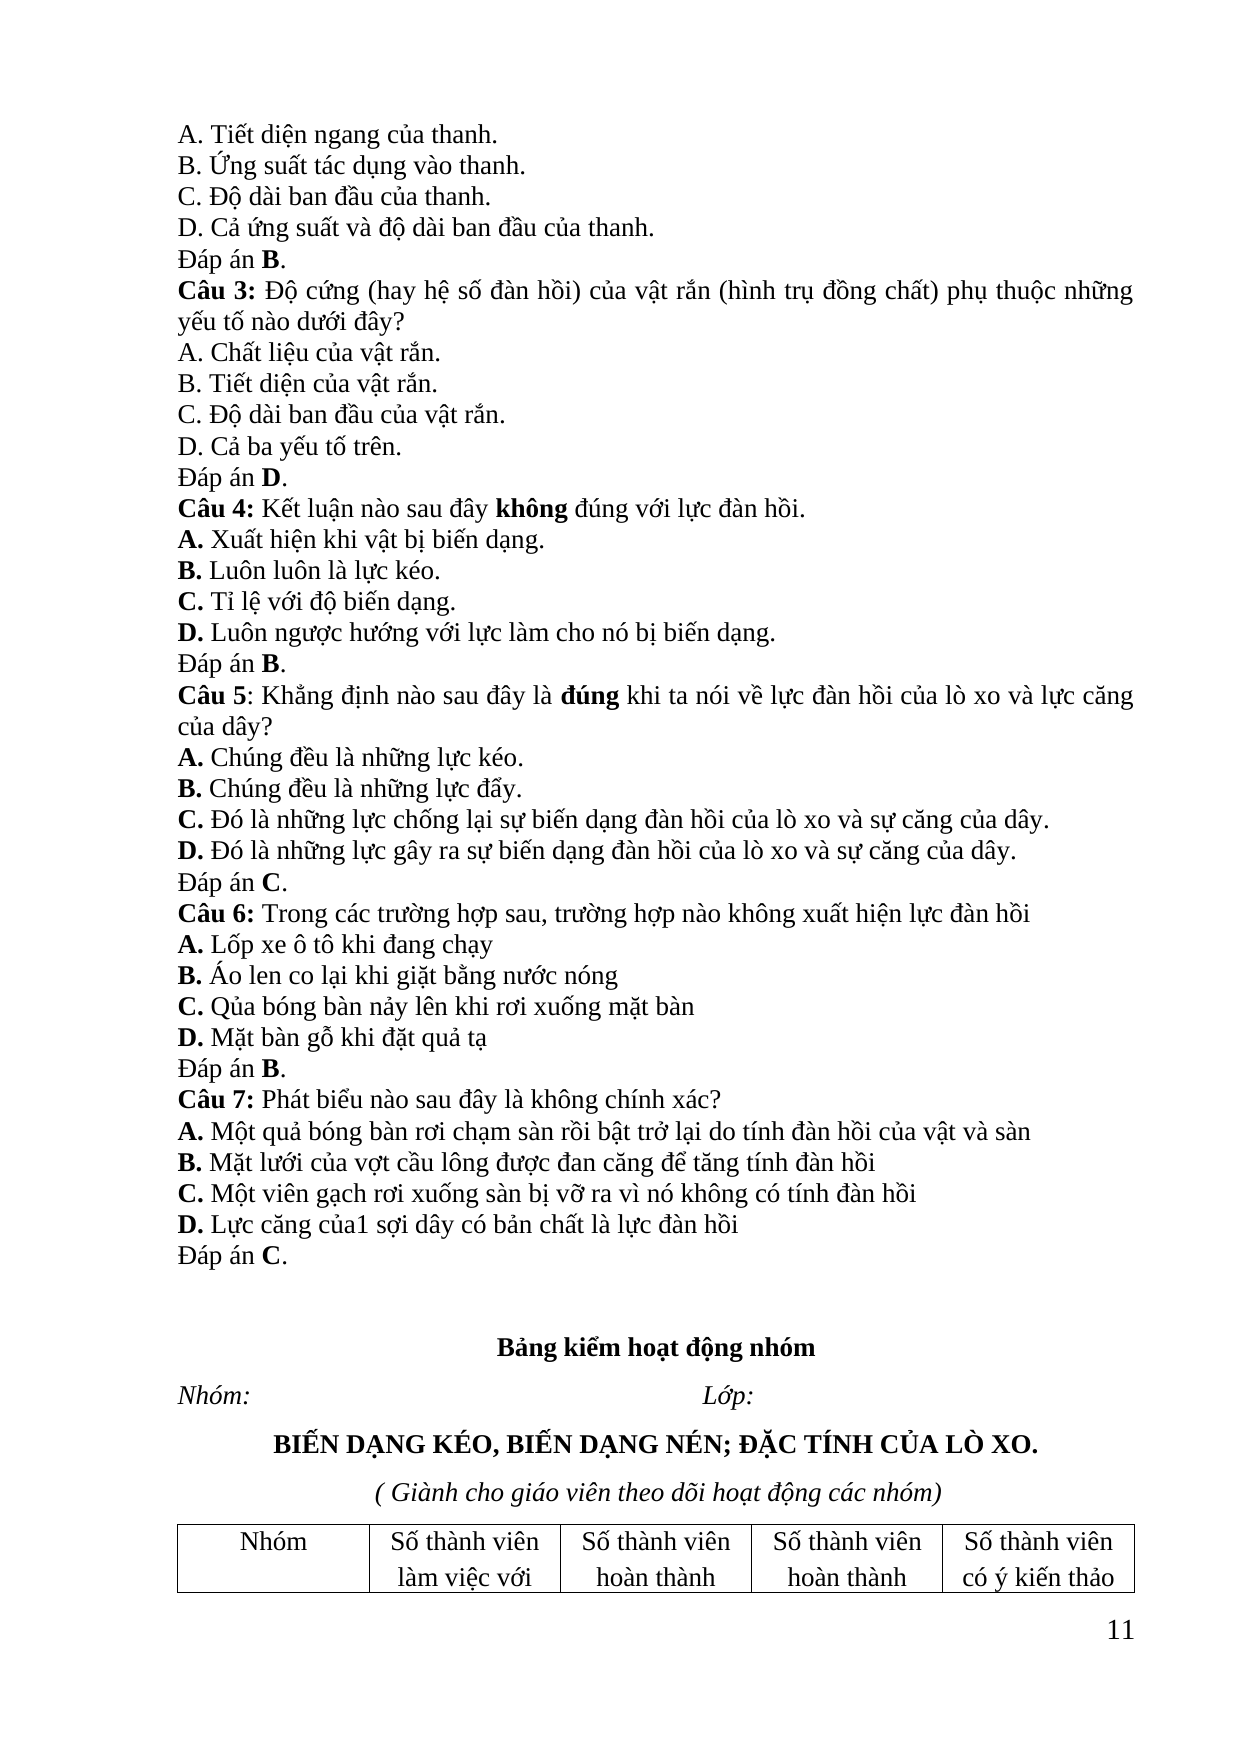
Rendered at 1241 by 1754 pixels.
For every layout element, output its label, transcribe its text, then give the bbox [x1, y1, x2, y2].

text C. Qủa bóng bàn nảy lên khi rơi xuống mặt bàn [177, 990, 1135, 1021]
text B. Ứng suất tác dụng vào thanh. [177, 149, 1135, 180]
text A. Xuất hiện khi vật bị biến dạng. [177, 523, 1135, 554]
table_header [370, 1525, 560, 1592]
text C. Tỉ lệ với độ biến dạng. [177, 585, 1135, 616]
text A. Tiết diện ngang của thanh. [177, 118, 1135, 149]
text A. Lốp xe ô tô khi đang chạy [177, 928, 1135, 959]
text Bảng kiểm hoạt động nhóm [177, 1331, 1135, 1362]
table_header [561, 1525, 751, 1592]
text Đáp án B. [177, 648, 1135, 679]
text B. Áo len co lại khi giặt bằng nước nóng [177, 959, 1135, 990]
text Câu 4: Kết luận nào sau đây không đúng với lực đàn hồi. [177, 492, 1135, 523]
text B. Chúng đều là những lực đẩy. [177, 772, 1135, 803]
text D. Đó là những lực gây ra sự biến dạng đàn hồi của lò xo và sự căng của dây. [177, 834, 1135, 866]
text Đáp án C. [177, 1239, 1135, 1271]
text A. Chất liệu của vật rắn. [177, 336, 1135, 367]
text Câu 3: Độ cứng (hay hệ số đàn hồi) của vật rắn (hình trụ đồng chất) phụ thuộc những yếu tố nào dưới đây? [177, 274, 1135, 336]
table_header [752, 1525, 942, 1592]
text D. Mặt bàn gỗ khi đặt quả tạ [177, 1021, 1135, 1052]
text BIẾN DẠNG KÉO, BIẾN DẠNG NÉN; ĐẶC TÍNH CỦA LÒ XO. [177, 1428, 1135, 1459]
text D. Luôn ngược hướng với lực làm cho nó bị biến dạng. [177, 616, 1135, 648]
text B. Mặt lưới của vợt cầu lông được đan căng để tăng tính đàn hồi [177, 1146, 1135, 1177]
text C. Độ dài ban đầu của thanh. [177, 180, 1135, 212]
text C. Độ dài ban đầu của vật rắn. [177, 398, 1135, 429]
text Câu 6: Trong các trường hợp sau, trường hợp nào không xuất hiện lực đàn hồi [177, 897, 1135, 928]
text C. Đó là những lực chống lại sự biến dạng đàn hồi của lò xo và sự căng của dây. [177, 803, 1135, 834]
text A. Một quả bóng bàn rơi chạm sàn rồi bật trở lại do tính đàn hồi của vật và sàn [177, 1115, 1135, 1146]
text Đáp án B. [177, 1052, 1135, 1084]
text D. Cả ba yếu tố trên. [177, 429, 1135, 461]
text Đáp án C. [177, 866, 1135, 897]
text B. Tiết diện của vật rắn. [177, 367, 1135, 398]
text D. Lực căng của1 sợi dây có bản chất là lực đàn hồi [177, 1208, 1135, 1239]
text C. Một viên gạch rơi xuống sàn bị vỡ ra vì nó không có tính đàn hồi [177, 1177, 1135, 1208]
table_header Nhóm [178, 1525, 369, 1592]
text ( Giành cho giáo viên theo dõi hoạt động các nhóm) [177, 1476, 1135, 1507]
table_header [943, 1525, 1134, 1592]
text A. Chúng đều là những lực kéo. [177, 741, 1135, 772]
text Đáp án B. [177, 243, 1135, 274]
text Câu 5: Khẳng định nào sau đây là đúng khi ta nói về lực đàn hồi của lò xo và lực căng của dây? [177, 679, 1135, 741]
text D. Cả ứng suất và độ dài ban đầu của thanh. [177, 212, 1135, 243]
text Câu 7: Phát biểu nào sau đây là không chính xác? [177, 1084, 1135, 1115]
text Đáp án D. [177, 461, 1135, 492]
text B. Luôn luôn là lực kéo. [177, 554, 1135, 585]
text Nhóm: Lớp: [177, 1379, 1135, 1411]
